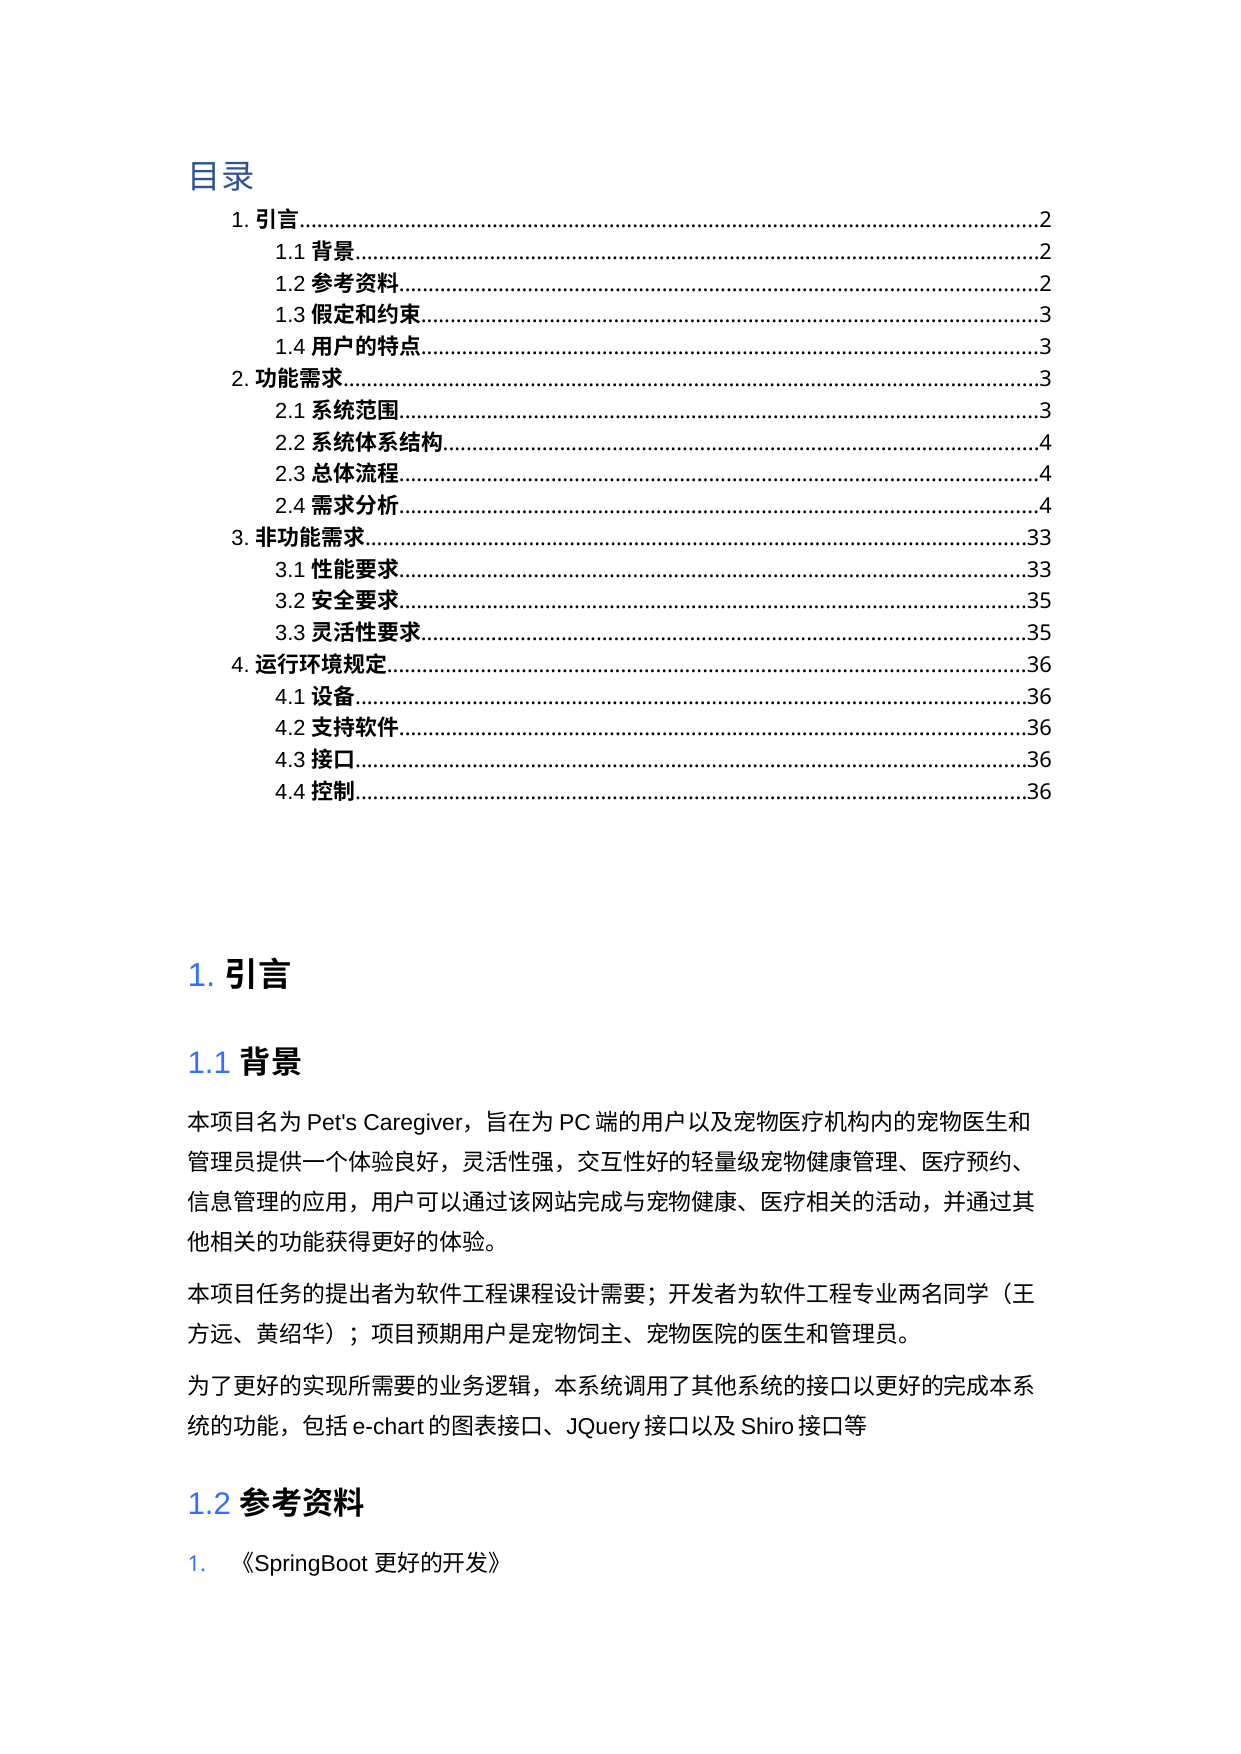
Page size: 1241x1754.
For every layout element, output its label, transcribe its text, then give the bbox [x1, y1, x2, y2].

text 本项目任务的提出者为软件工程课程设计需要；开发者为软件工程专业两名同学（王方远、黄绍华）；项目预期用户是宠物饲主、宠物医院的医生和管理员。 [187, 1276, 1053, 1349]
text 1. 引言 [187, 948, 1053, 996]
text 本项目名为Pet's Caregiver，旨在为PC端的用户以及宠物医疗机构内的宠物医生和管理员提供一个体验良好，灵活性强，交互性好的轻量级宠物健康管理、医疗预约、信息管理的应用，用户可以通过该网站完成与宠物健康、医疗相关的活动，并通过其他相关的功能获得更好的体验。 [187, 1104, 1053, 1257]
text 1.2 参考资料 [187, 1478, 1053, 1524]
text 为了更好的实现所需要的业务逻辑，本系统调用了其他系统的接口以更好的完成本系统的功能，包括e-chart的图表接口、JQuery接口以及Shiro接口等 [187, 1368, 1053, 1441]
list 《SpringBoot 更好的开发》 [187, 1545, 1053, 1578]
text 1.1 背景 [187, 1037, 1053, 1082]
